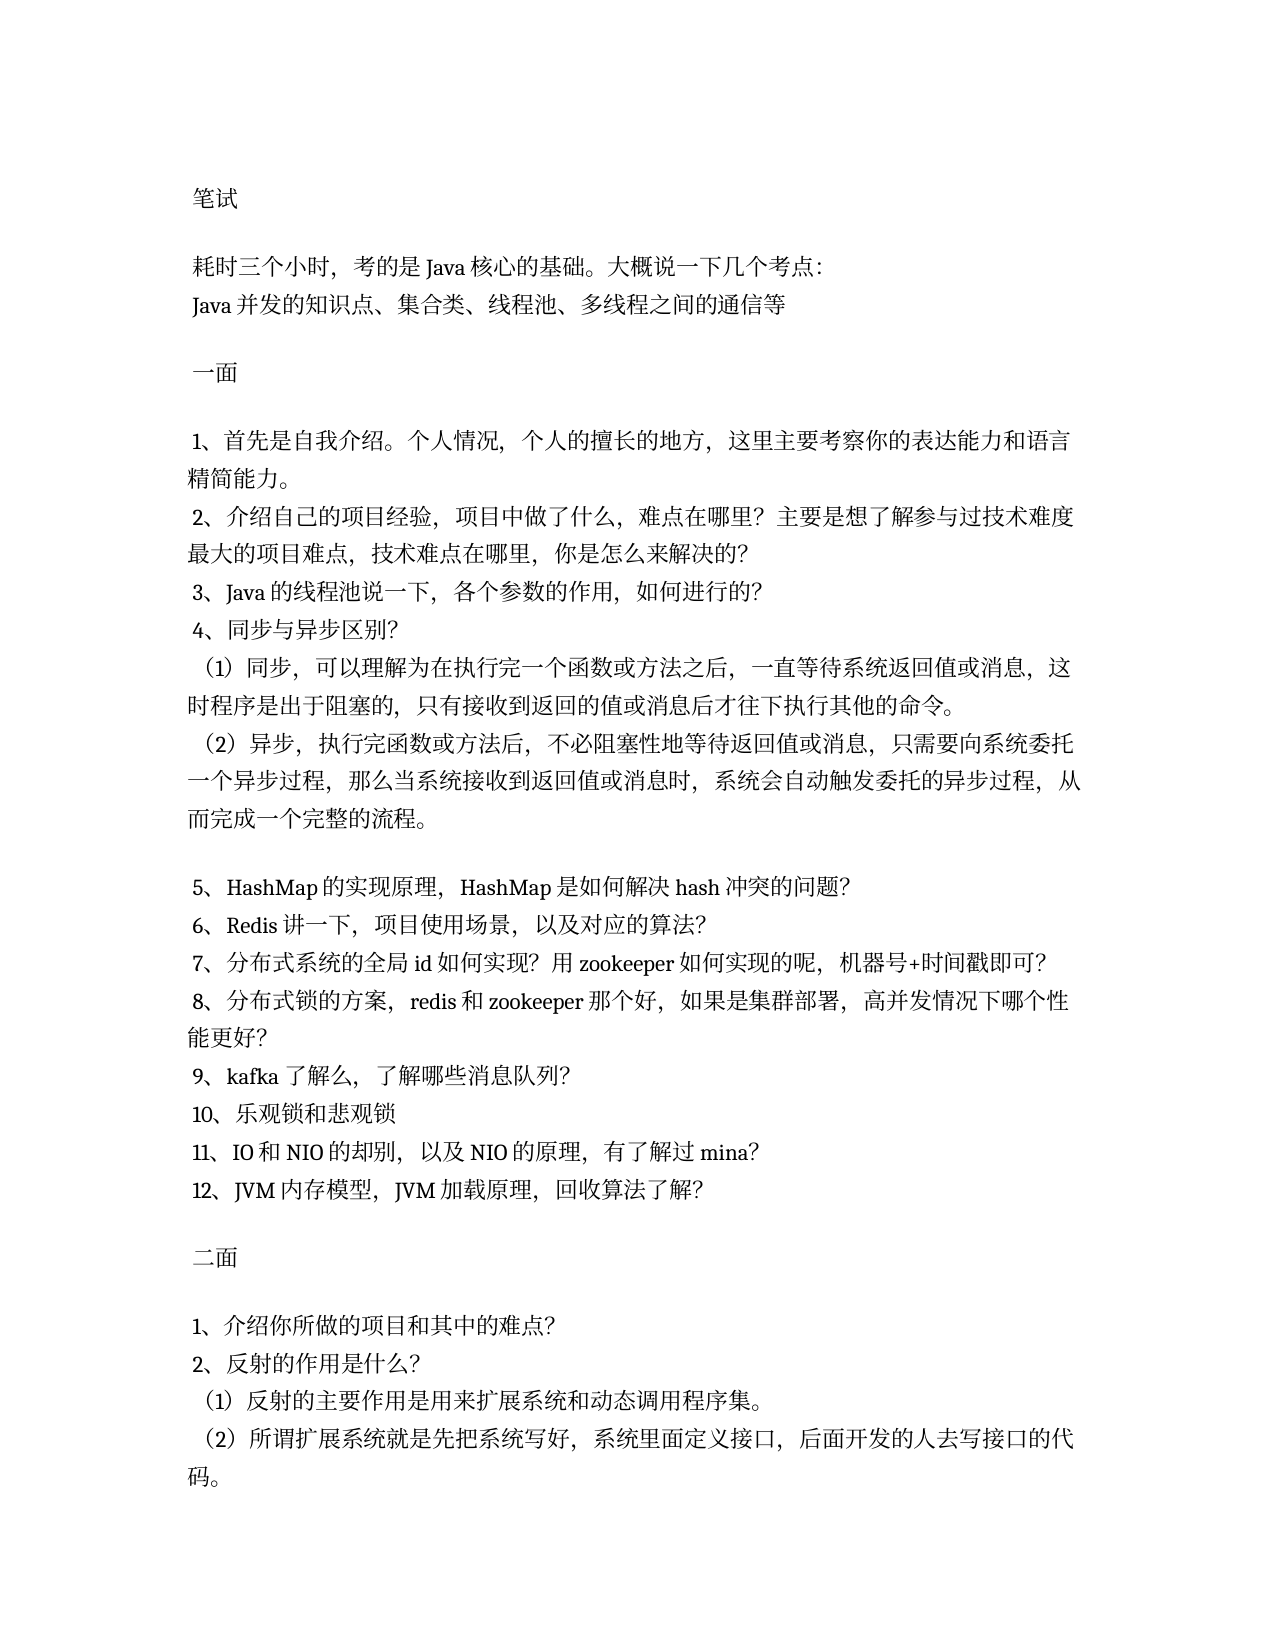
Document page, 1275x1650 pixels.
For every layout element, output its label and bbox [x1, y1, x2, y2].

text [187, 150, 1087, 1492]
